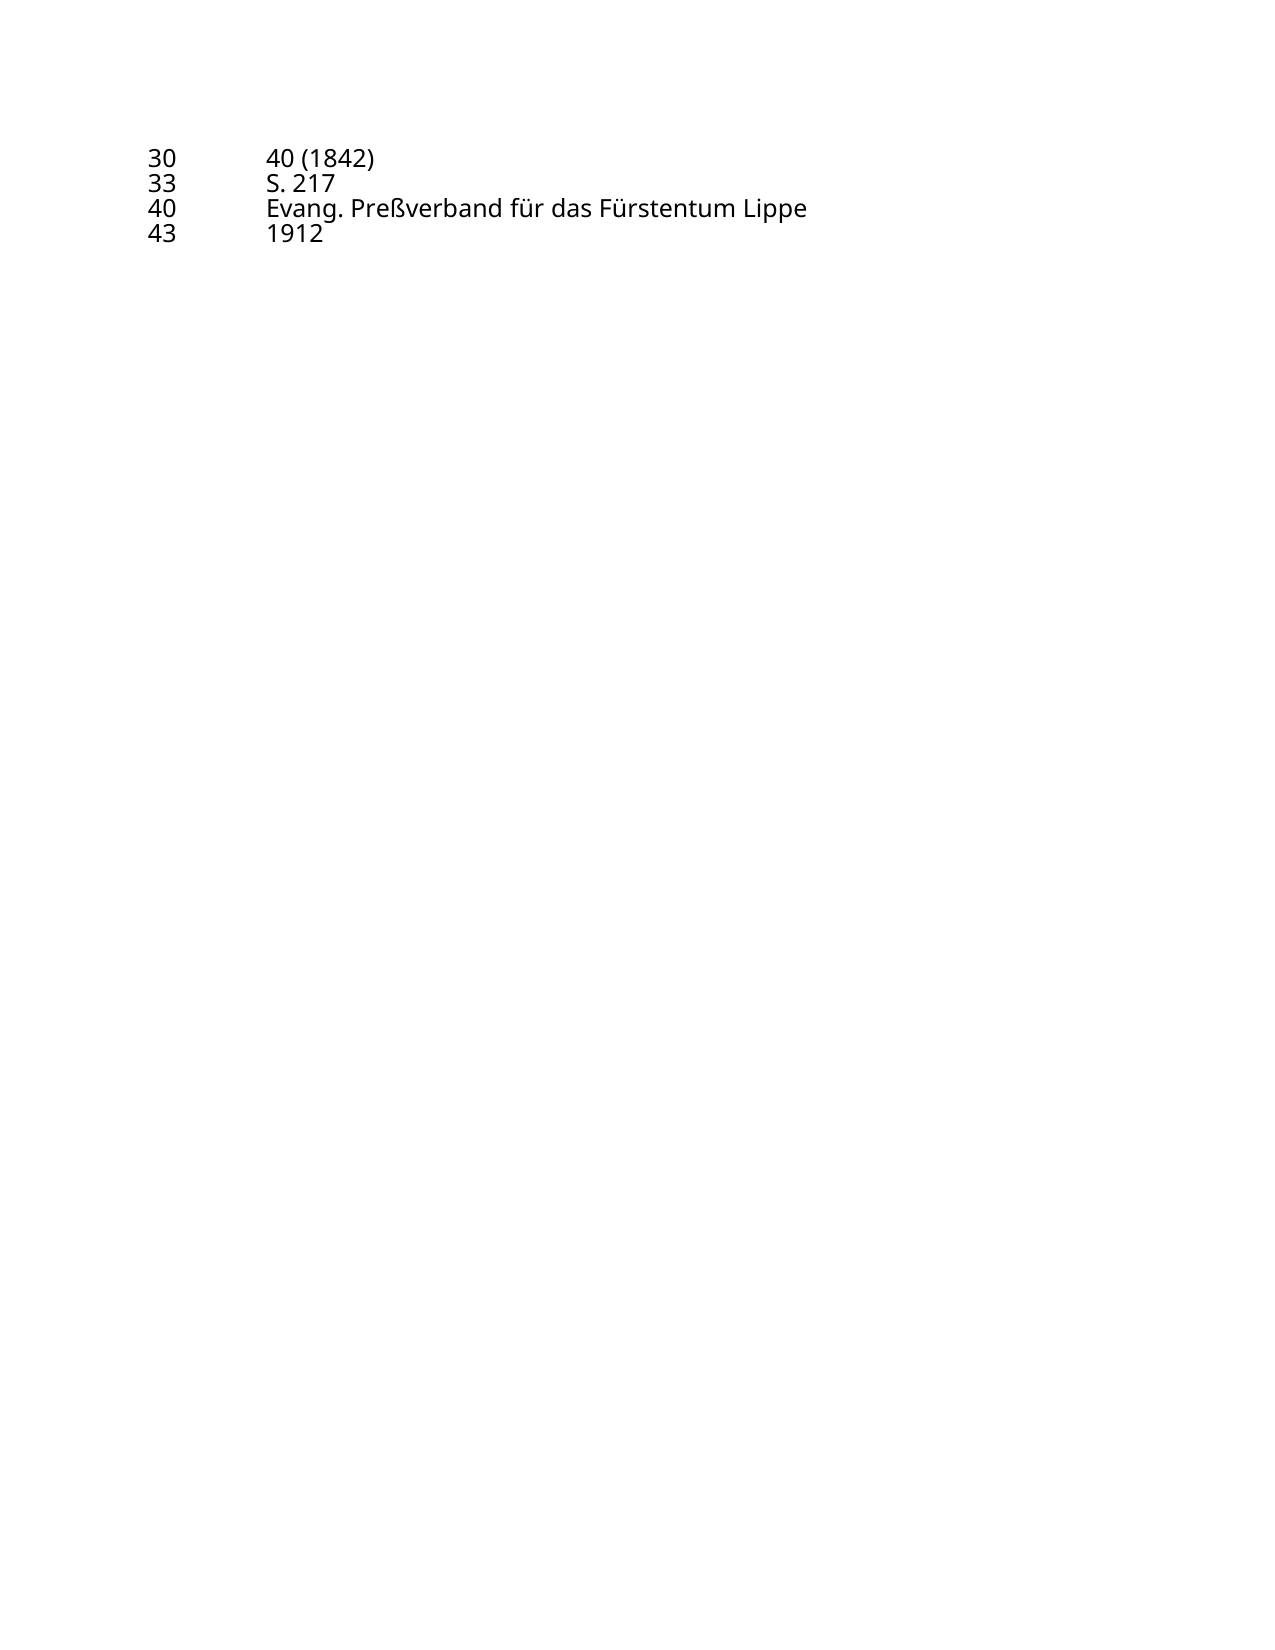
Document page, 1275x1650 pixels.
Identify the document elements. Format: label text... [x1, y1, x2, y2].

text 40 k[1{Evang. Preßverband} 2{für das o[2{Fürstentum} 1{Lippe}]o}]k [148, 198, 1127, 223]
text 33 S. 217 [148, 173, 1127, 198]
text 30 40 (1842) [148, 148, 1127, 173]
text 43 1912 [148, 223, 1127, 248]
